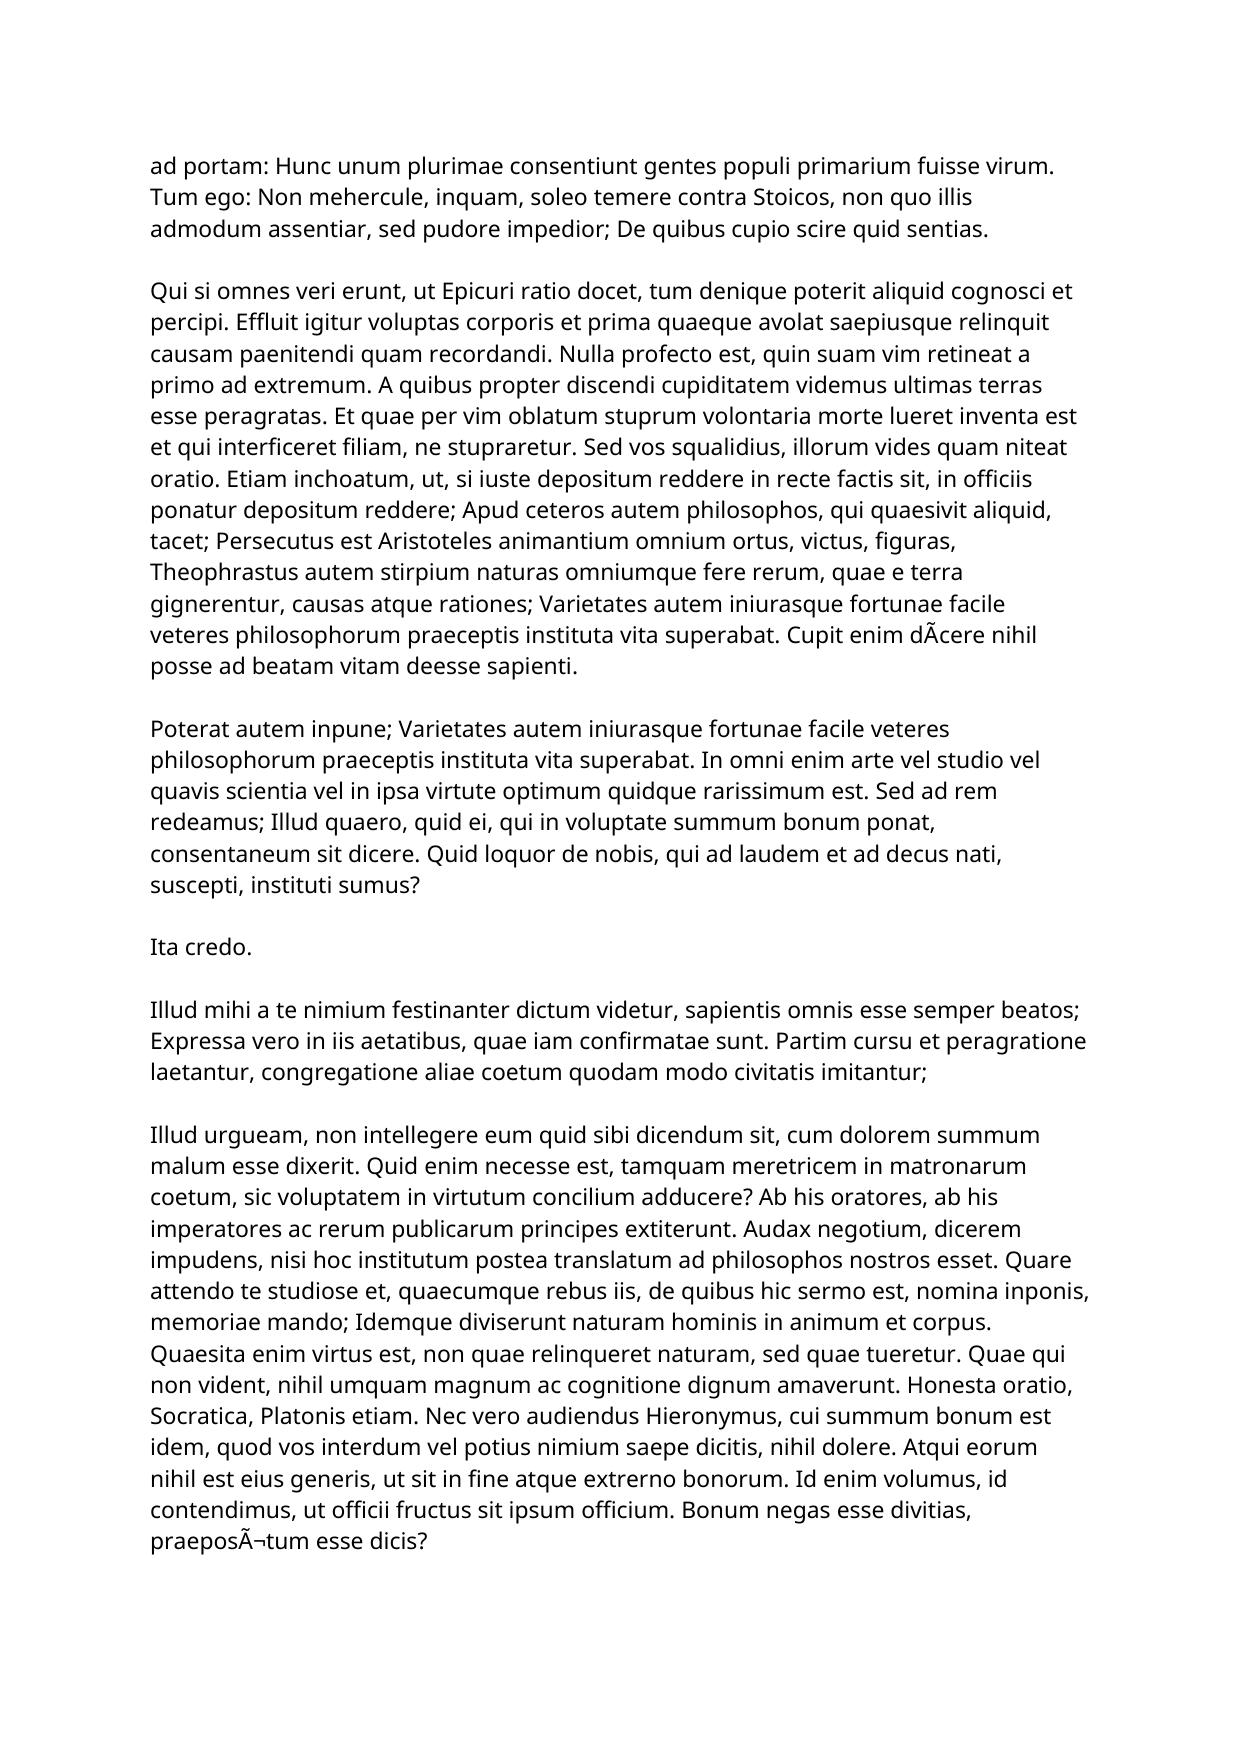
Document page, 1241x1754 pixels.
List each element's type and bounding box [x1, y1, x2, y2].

text [150, 150, 1090, 1587]
